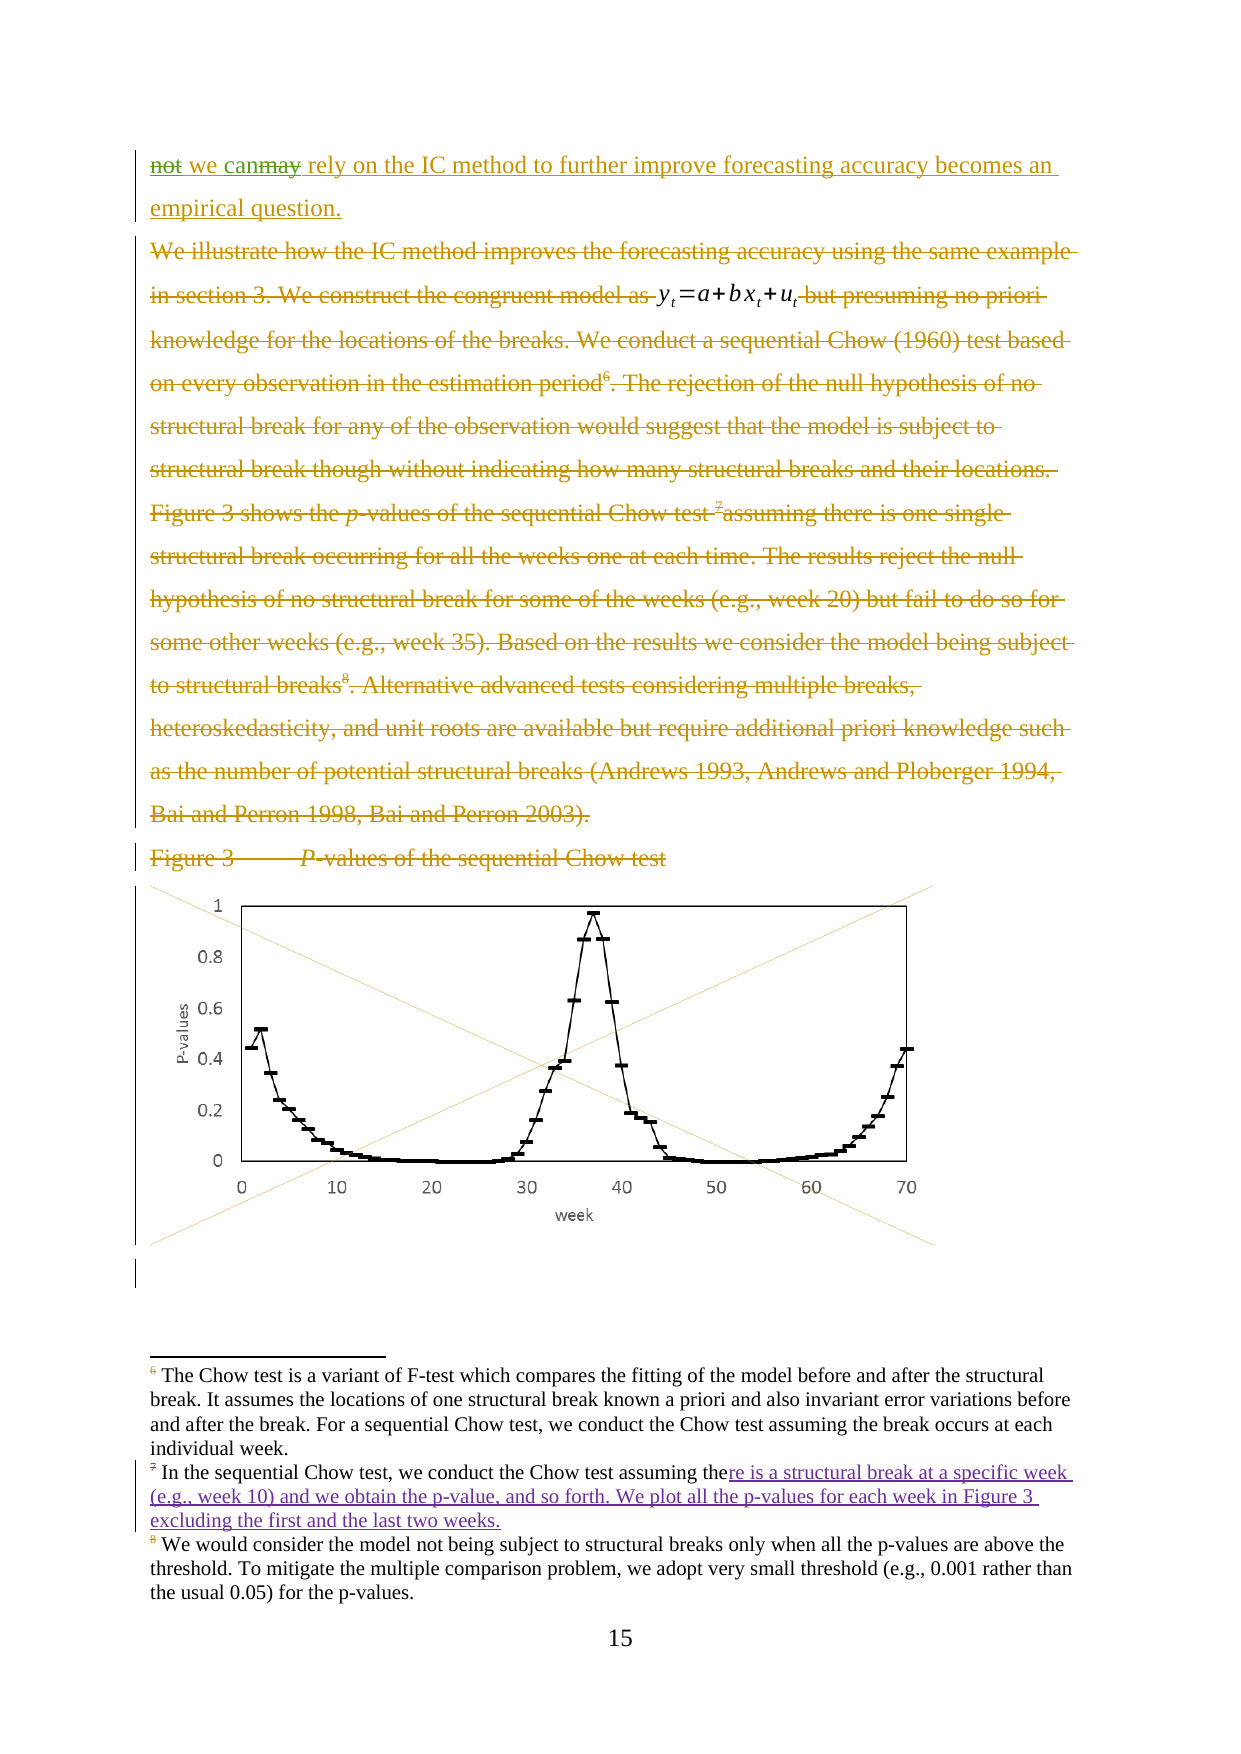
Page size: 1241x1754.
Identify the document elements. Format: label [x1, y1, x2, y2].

picture [544, 886, 934, 1244]
picture [151, 1066, 933, 1246]
picture [151, 885, 932, 1064]
picture [150, 887, 540, 1244]
